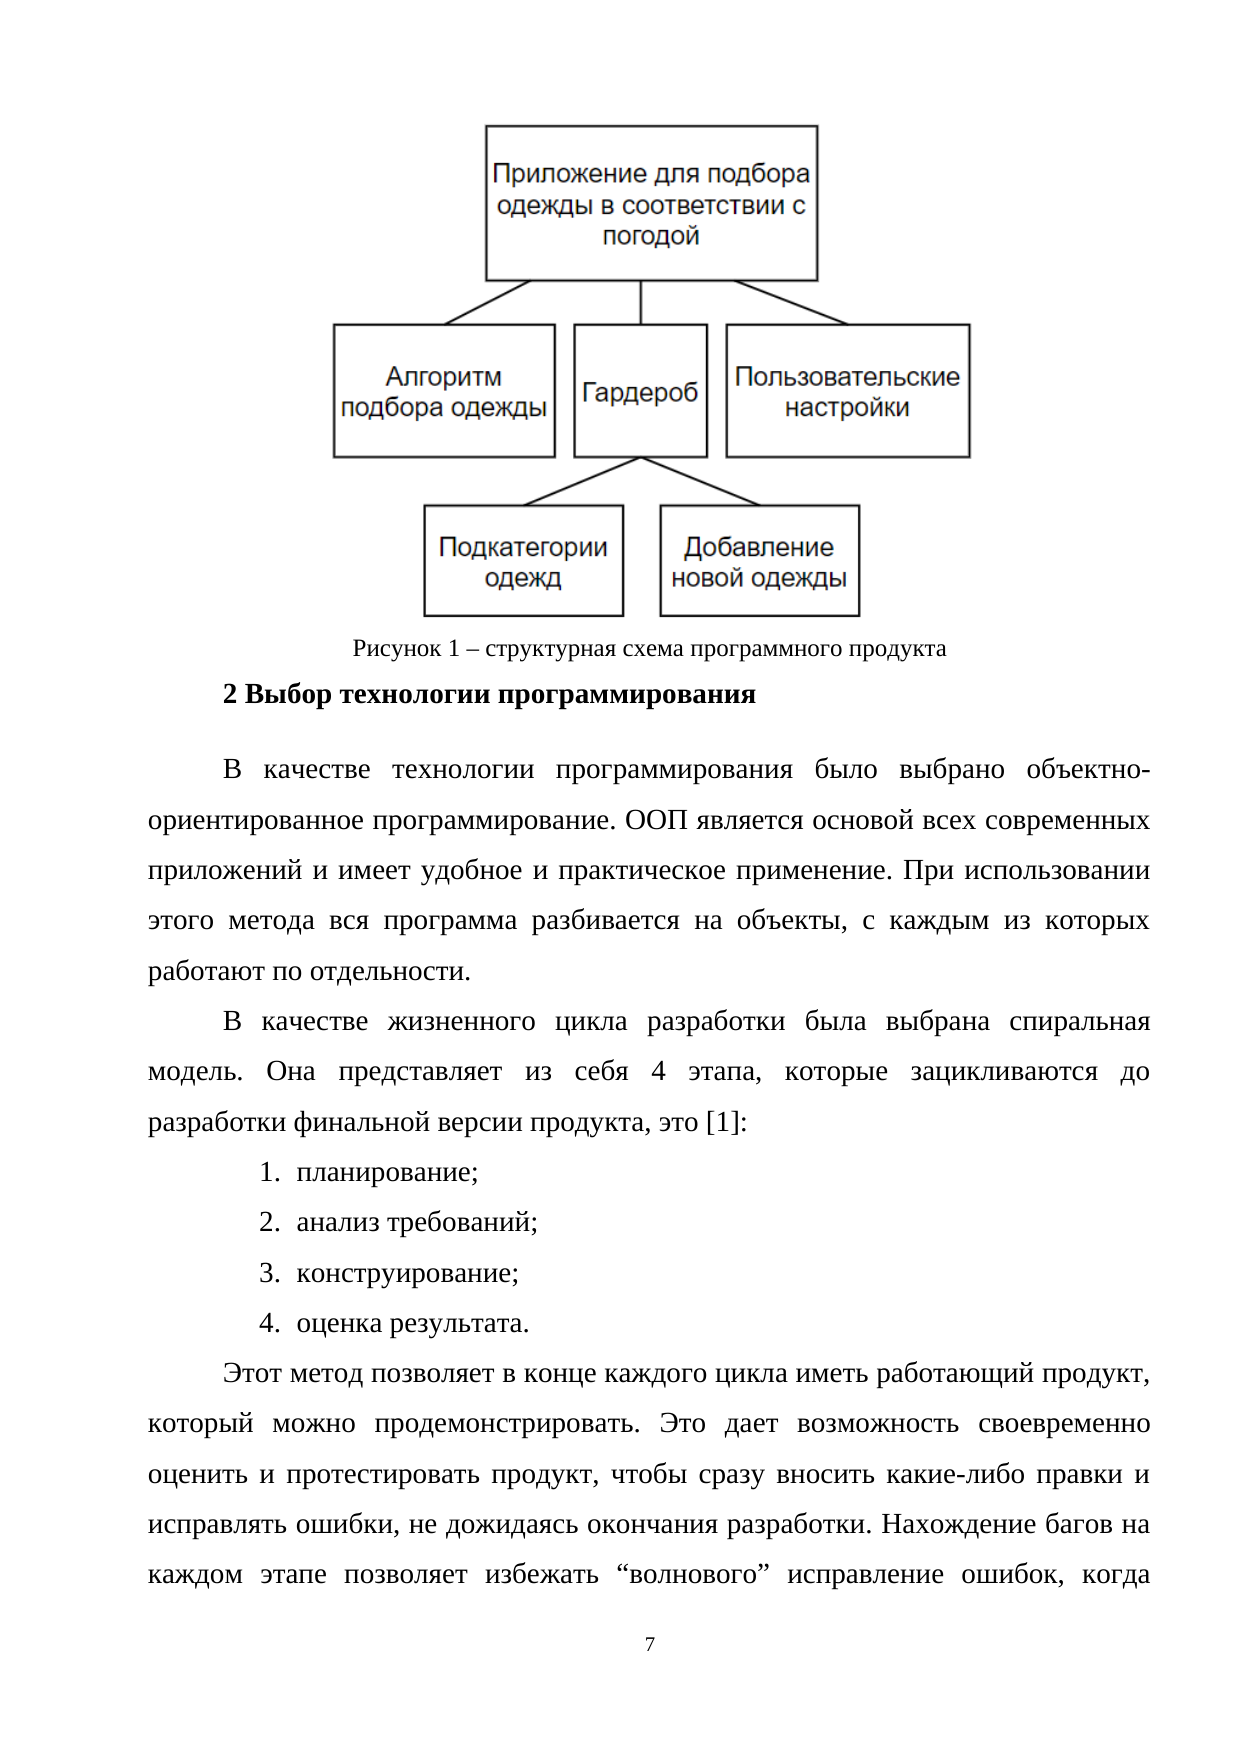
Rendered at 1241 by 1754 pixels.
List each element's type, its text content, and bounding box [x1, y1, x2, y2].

text Рисунок 1 – структурная схема программного продукта [148, 633, 1152, 662]
list планирование; [259, 1154, 1152, 1188]
text 2 Выбор технологии программирования [148, 676, 1152, 710]
text В качестве жизненного цикла разработки была выбрана спиральная модель. Она представляет из себя 4 этапа, которые зацикливаются до разработки финальной версии продукта, это [1]: [148, 1003, 1152, 1137]
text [148, 1355, 1152, 1590]
list оценка результата. [259, 1305, 1152, 1338]
list конструирование; [259, 1255, 1152, 1288]
list анализ требований; [259, 1204, 1152, 1238]
picture [325, 118, 974, 622]
text В качестве технологии программирования было выбрано объектно-ориентированное программирование. ООП является основой всех современных приложений и имеет удобное и практическое применение. При использовании этого метода вся программа разбивается на объекты, с каждым из которых работают по отдельности. [148, 752, 1152, 986]
